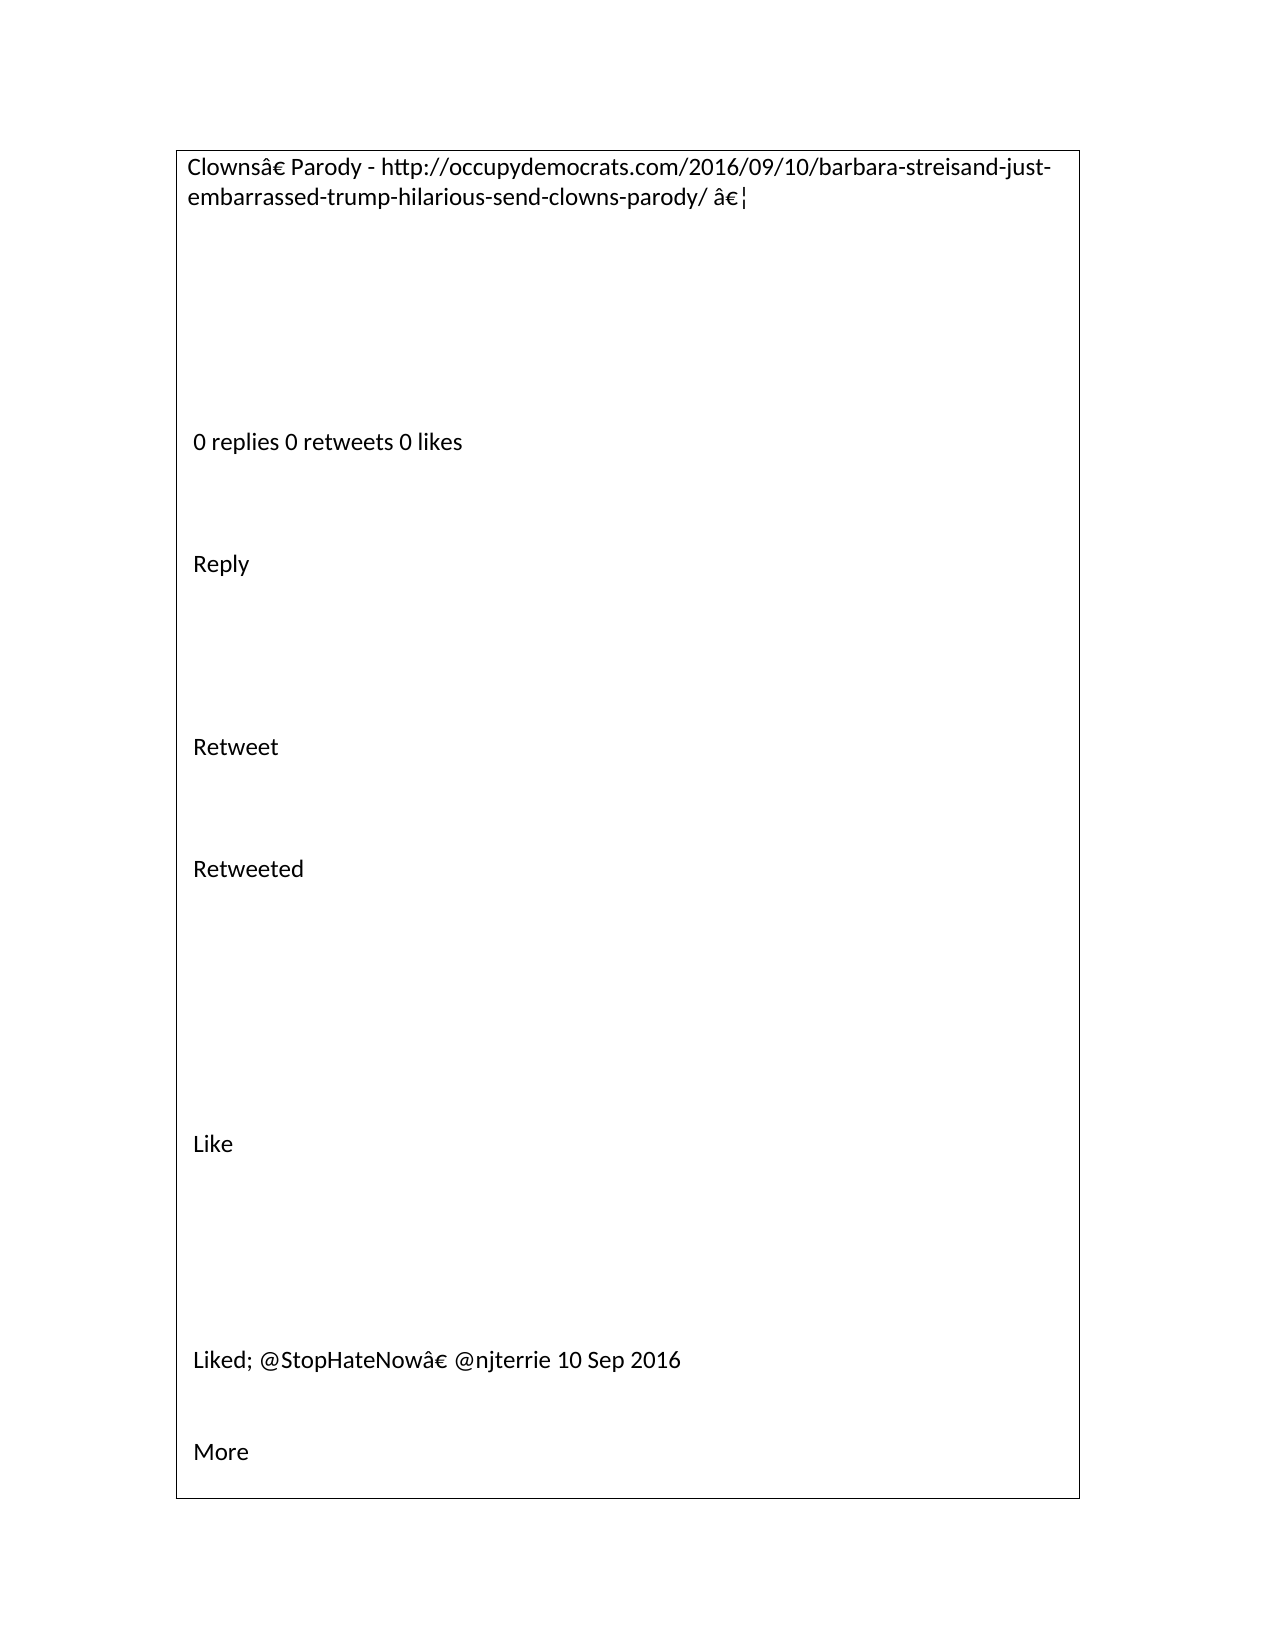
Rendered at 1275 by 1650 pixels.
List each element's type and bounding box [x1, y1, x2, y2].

table_cell [177, 151, 1079, 1497]
